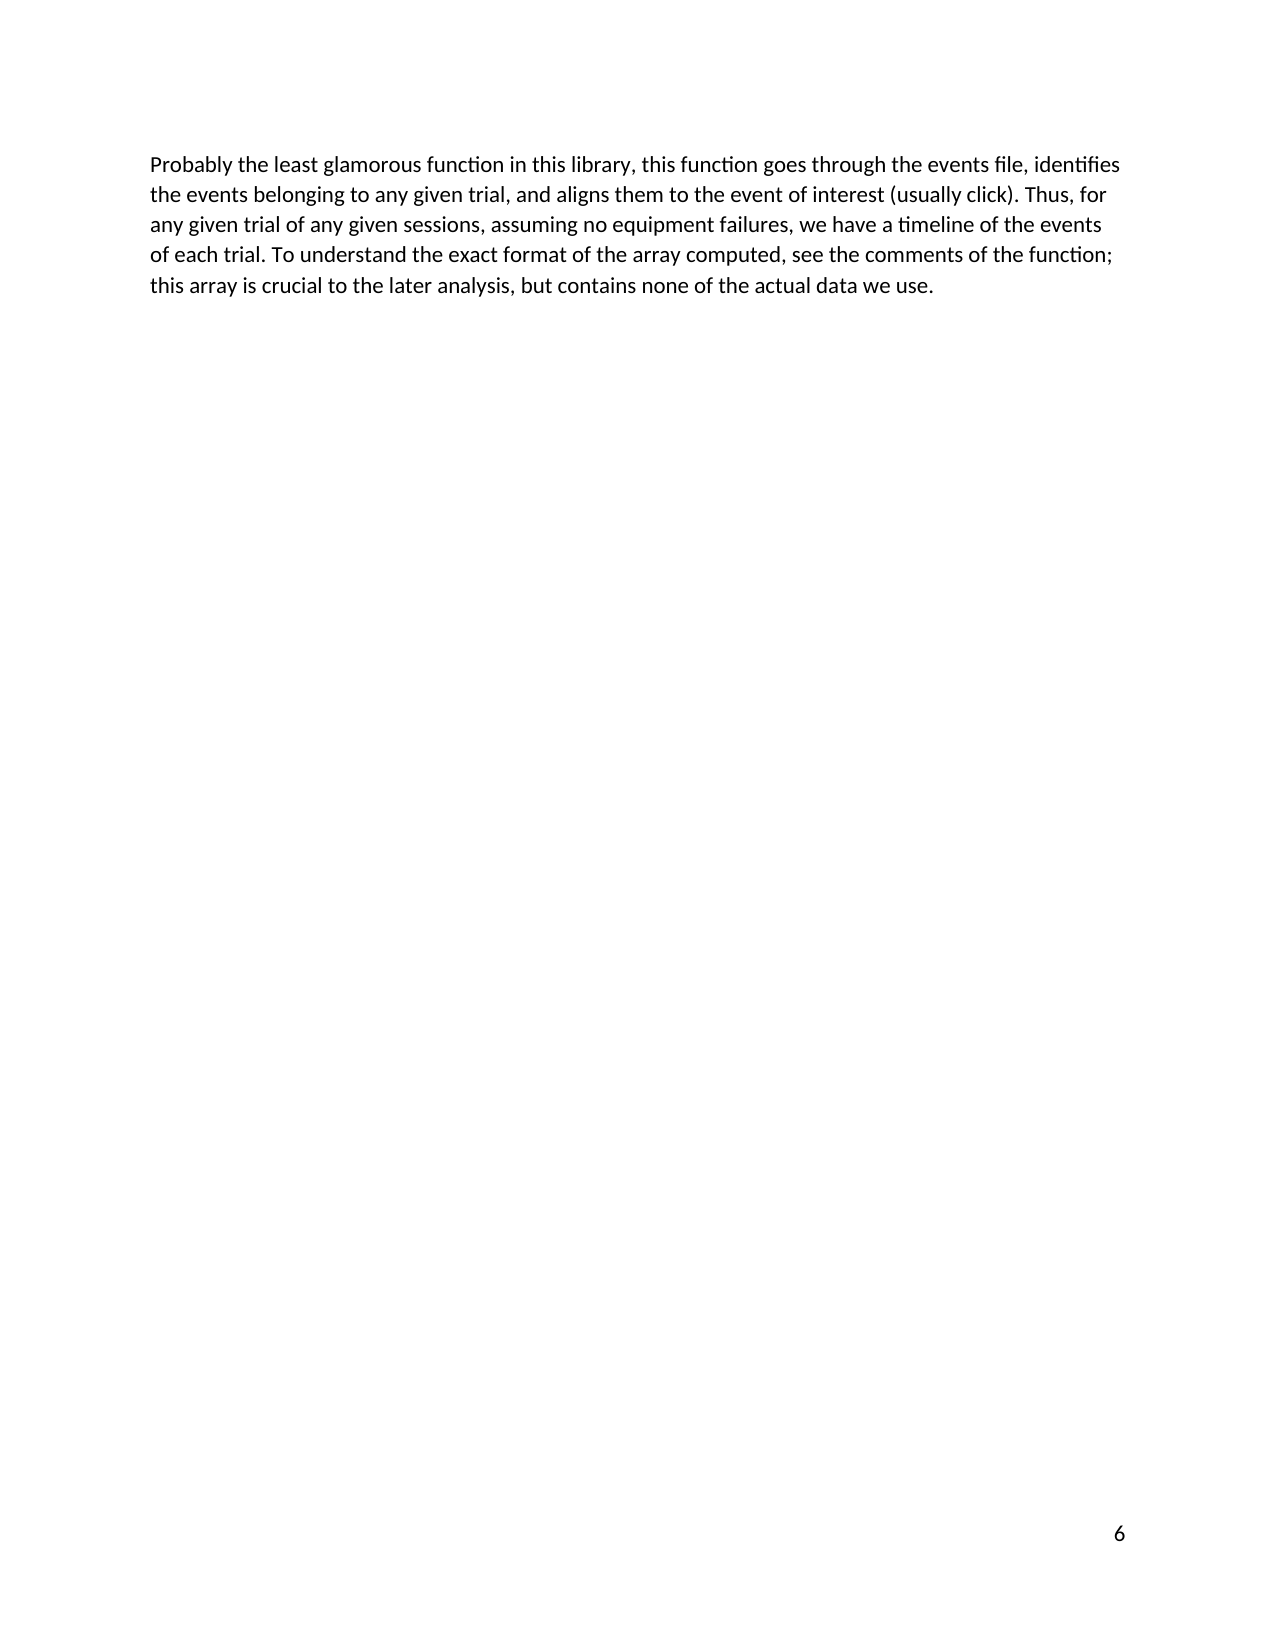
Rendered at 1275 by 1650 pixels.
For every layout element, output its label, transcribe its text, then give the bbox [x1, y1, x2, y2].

text Probably the least glamorous function in this library, this function goes through the events file, identifies the events belonging to any given trial, and aligns them to the event of interest (usually click). Thus, for any given trial of any given sessions, assuming no equipment failures, we have a timeline of the events of each trial. To understand the exact format of the array computed, see the comments of the function; this array is crucial to the later analysis, but contains none of the actual data we use. [150, 150, 1125, 299]
